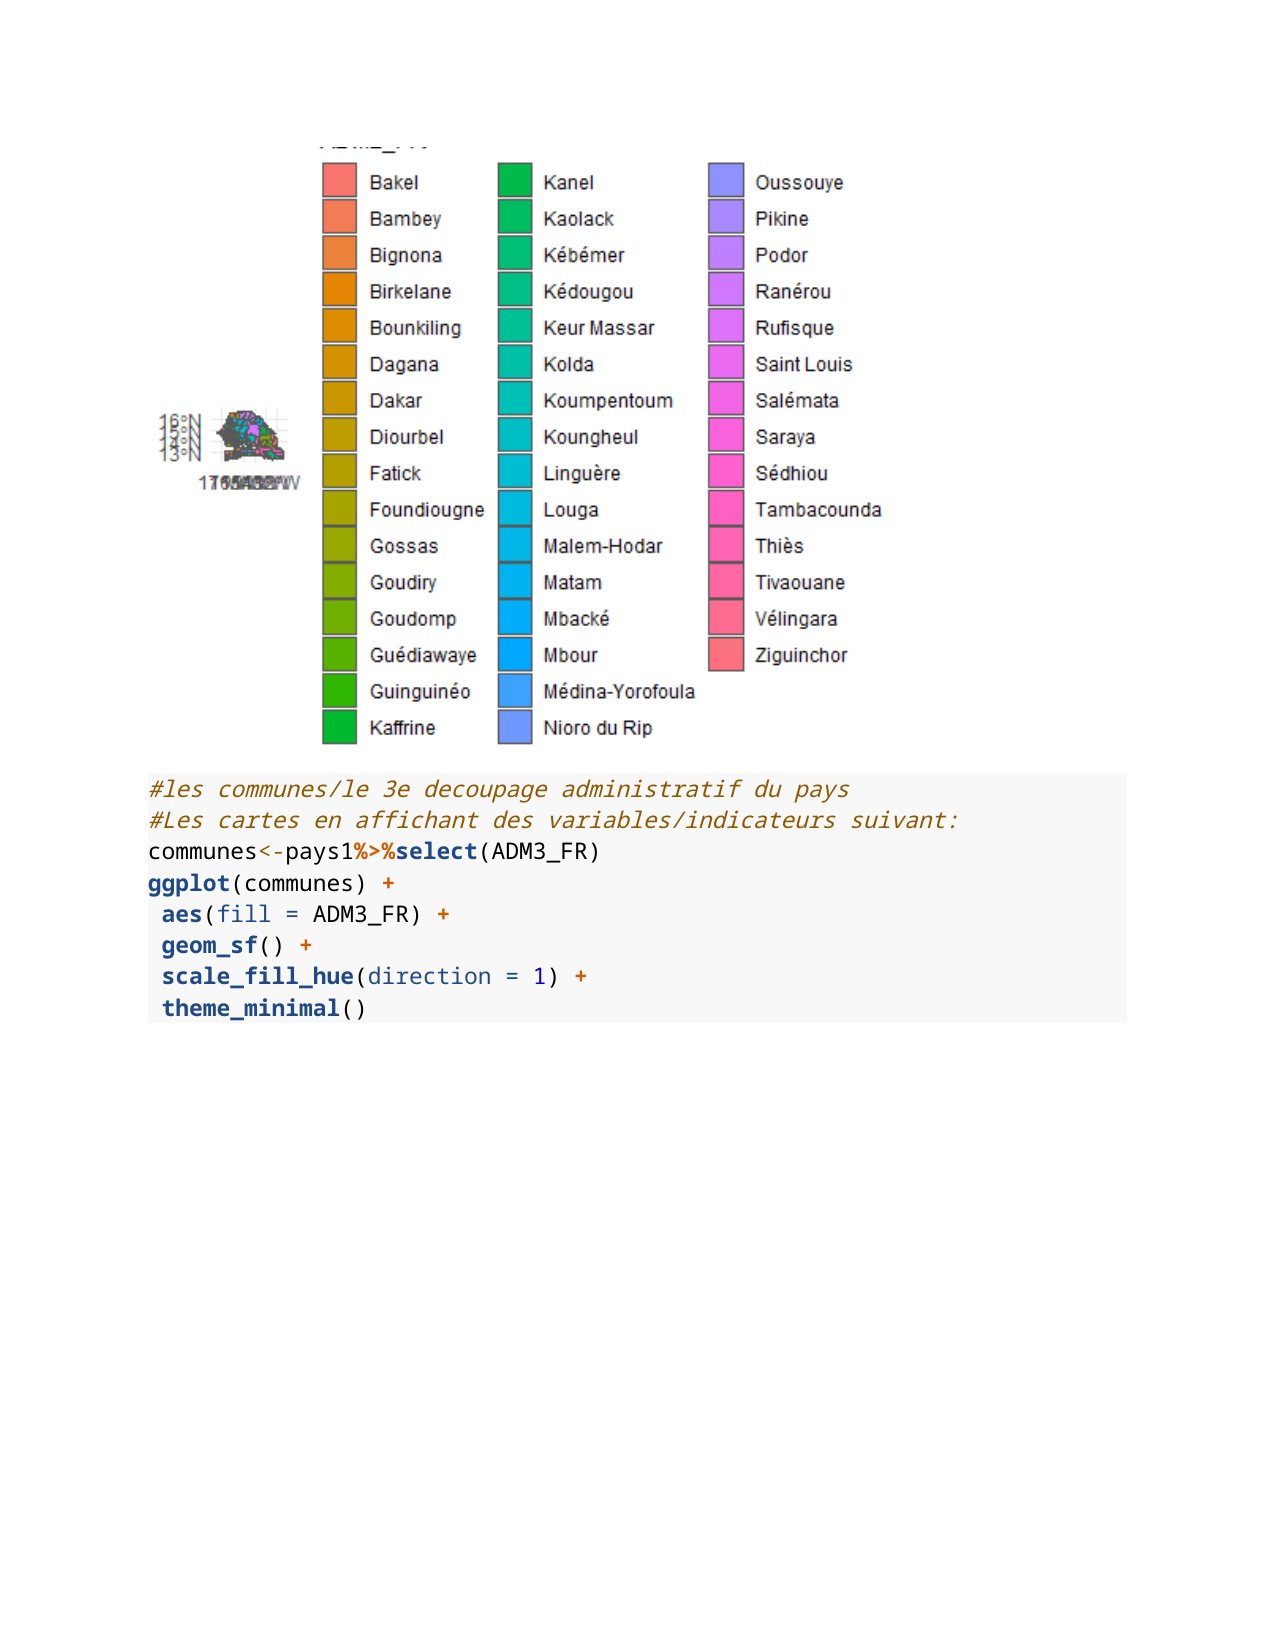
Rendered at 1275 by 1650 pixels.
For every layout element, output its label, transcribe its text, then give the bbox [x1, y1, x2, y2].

text #les communes/le 3e decoupage administratif du pays #Les cartes en affichant des variables/indicateurs suivant: communes<-pays1%>%select(ADM3_FR) ggplot(communes) + aes(fill = ADM3_FR) + geom_sf() + scale_fill_hue(direction = 1) + theme_minimal() [313, 773, 1127, 1023]
picture [147, 147, 906, 754]
